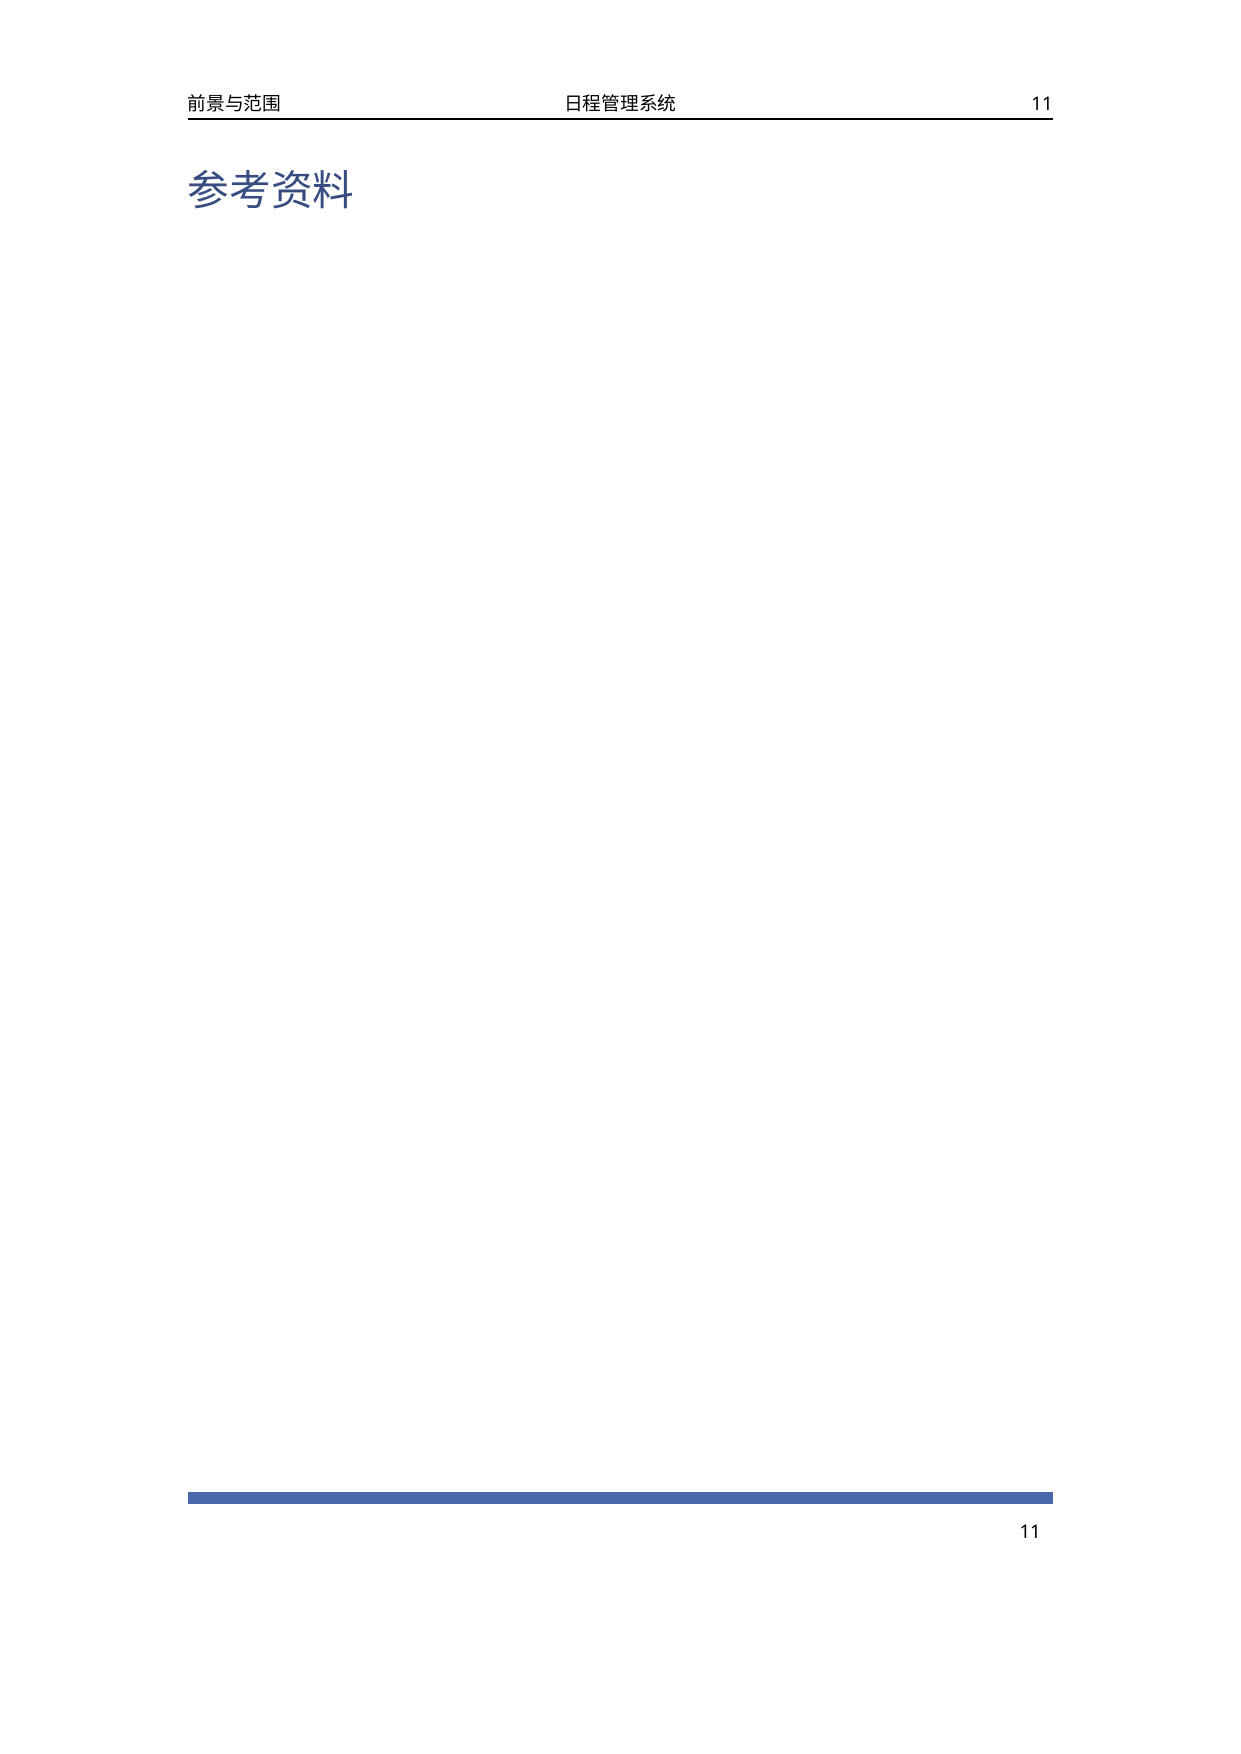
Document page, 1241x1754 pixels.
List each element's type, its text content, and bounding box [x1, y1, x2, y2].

subtitle 参考资料 [187, 154, 1053, 219]
